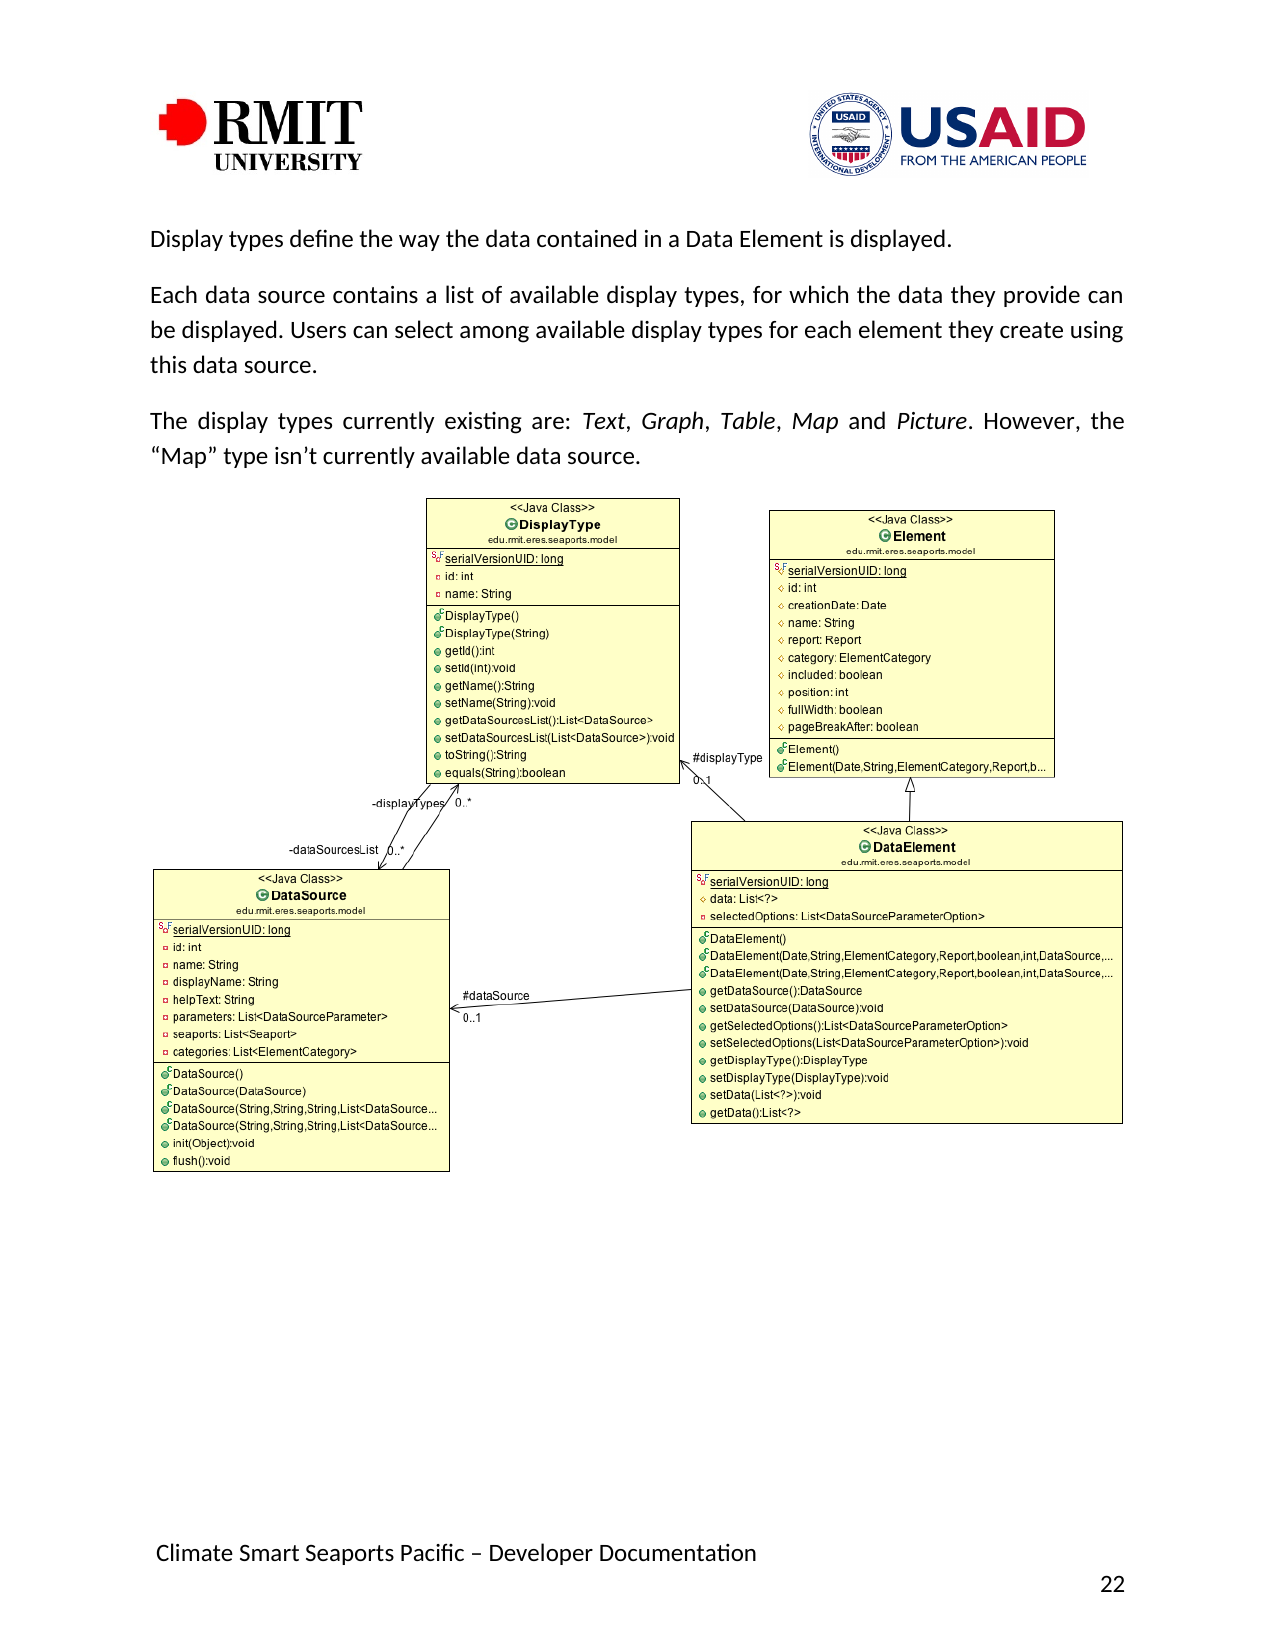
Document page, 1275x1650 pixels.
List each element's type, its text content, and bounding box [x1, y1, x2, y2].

picture [150, 495, 1125, 1174]
picture [150, 90, 382, 182]
picture [808, 90, 1090, 178]
text Display types define the way the data contained in a Data Element is displayed. [150, 223, 1125, 254]
text The display types currently existing are: Text, Graph, Table, Map and Picture. However, the “Map” type isn’t currently available data source. [150, 405, 1125, 471]
text Each data source contains a list of available display types, for which the data they provide can be displayed. Users can select among available display types for each element they create using this data source. [150, 279, 1125, 380]
